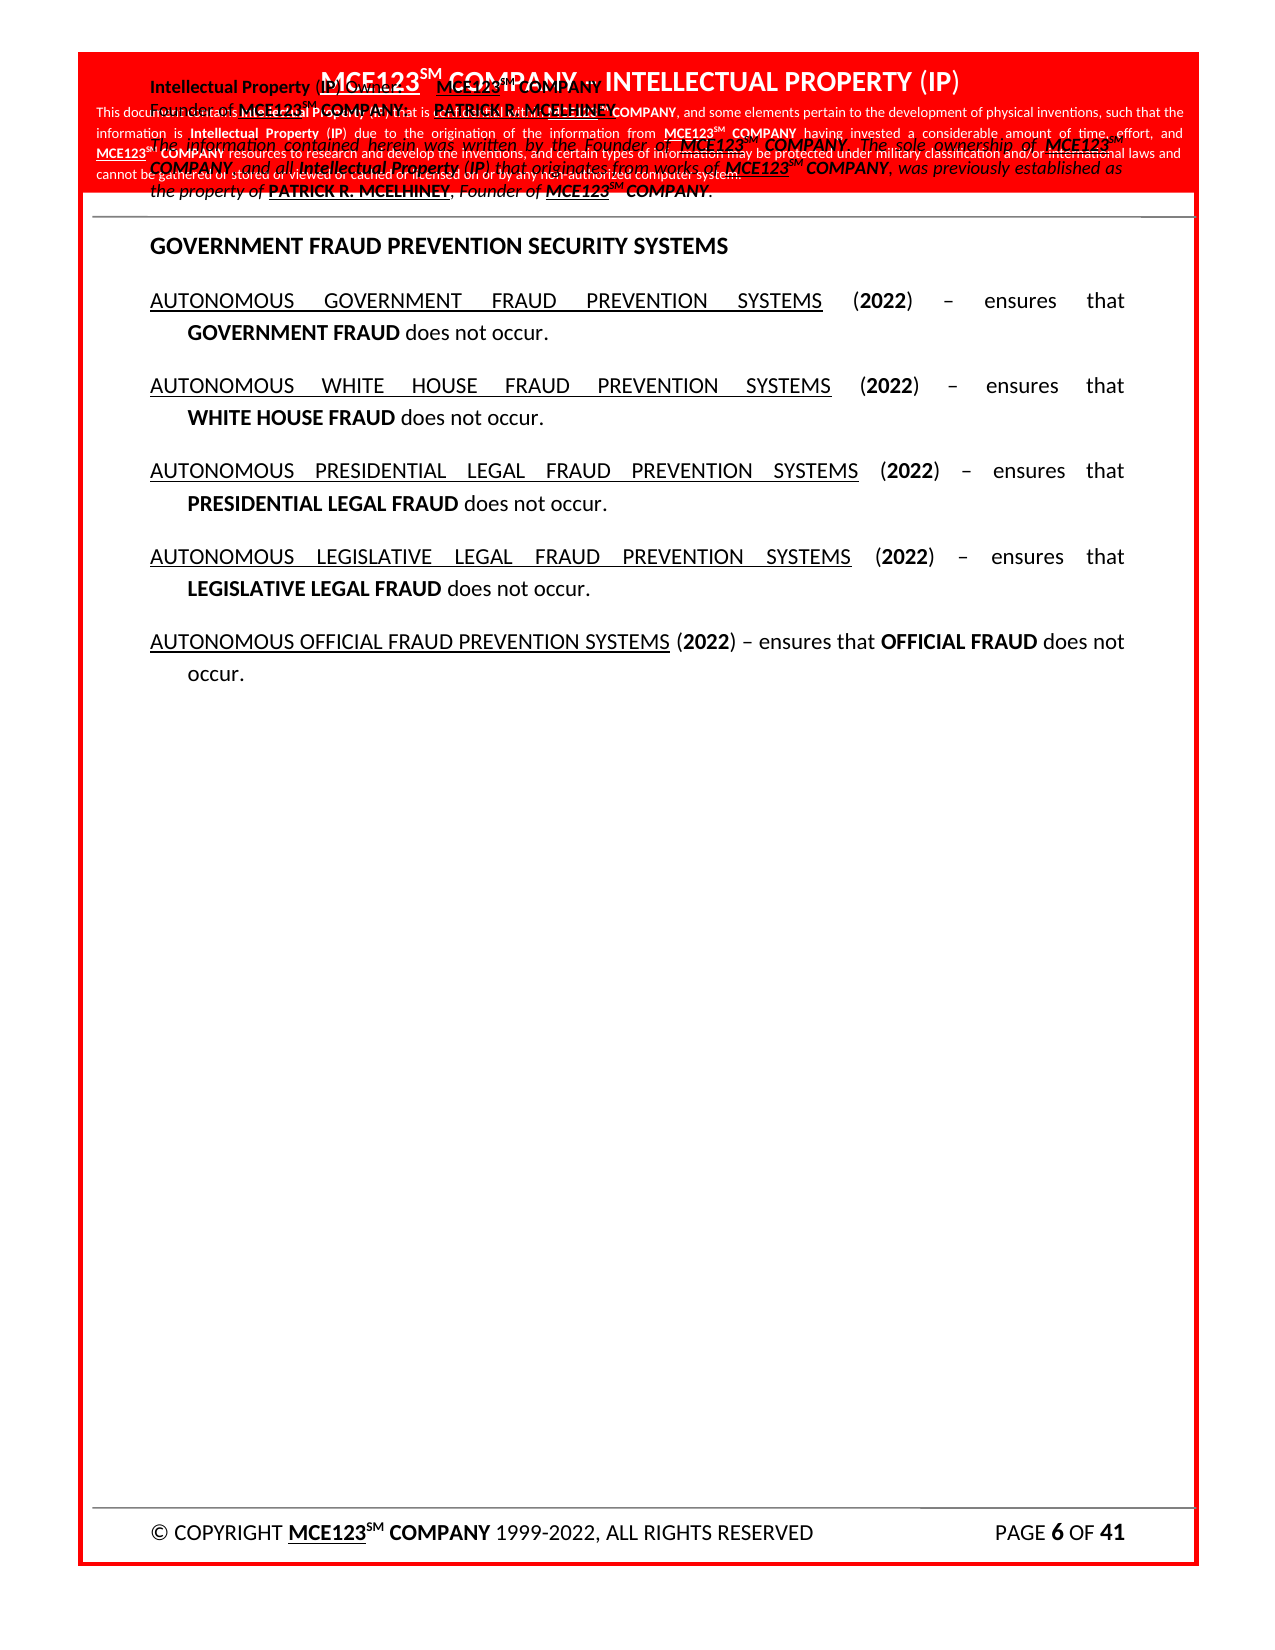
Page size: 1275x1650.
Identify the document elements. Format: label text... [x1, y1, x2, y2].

text AUTONOMOUS PRESIDENTIAL LEGAL FRAUD PREVENTION SYSTEMS (2022) – ensures that PRESIDENTIAL LEGAL FRAUD does not occur. [150, 457, 1125, 517]
text AUTONOMOUS WHITE HOUSE FRAUD PREVENTION SYSTEMS (2022) – ensures that WHITE HOUSE FRAUD does not occur. [150, 371, 1125, 432]
text GOVERNMENT FRAUD PREVENTION SECURITY SYSTEMS [150, 230, 1125, 261]
text AUTONOMOUS GOVERNMENT FRAUD PREVENTION SYSTEMS (2022) – ensures that GOVERNMENT FRAUD does not occur. [150, 286, 1125, 346]
text AUTONOMOUS LEGISLATIVE LEGAL FRAUD PREVENTION SYSTEMS (2022) – ensures that LEGISLATIVE LEGAL FRAUD does not occur. [150, 542, 1125, 602]
text AUTONOMOUS OFFICIAL FRAUD PREVENTION SYSTEMS (2022) – ensures that OFFICIAL FRAUD does not occur. [150, 627, 1125, 687]
